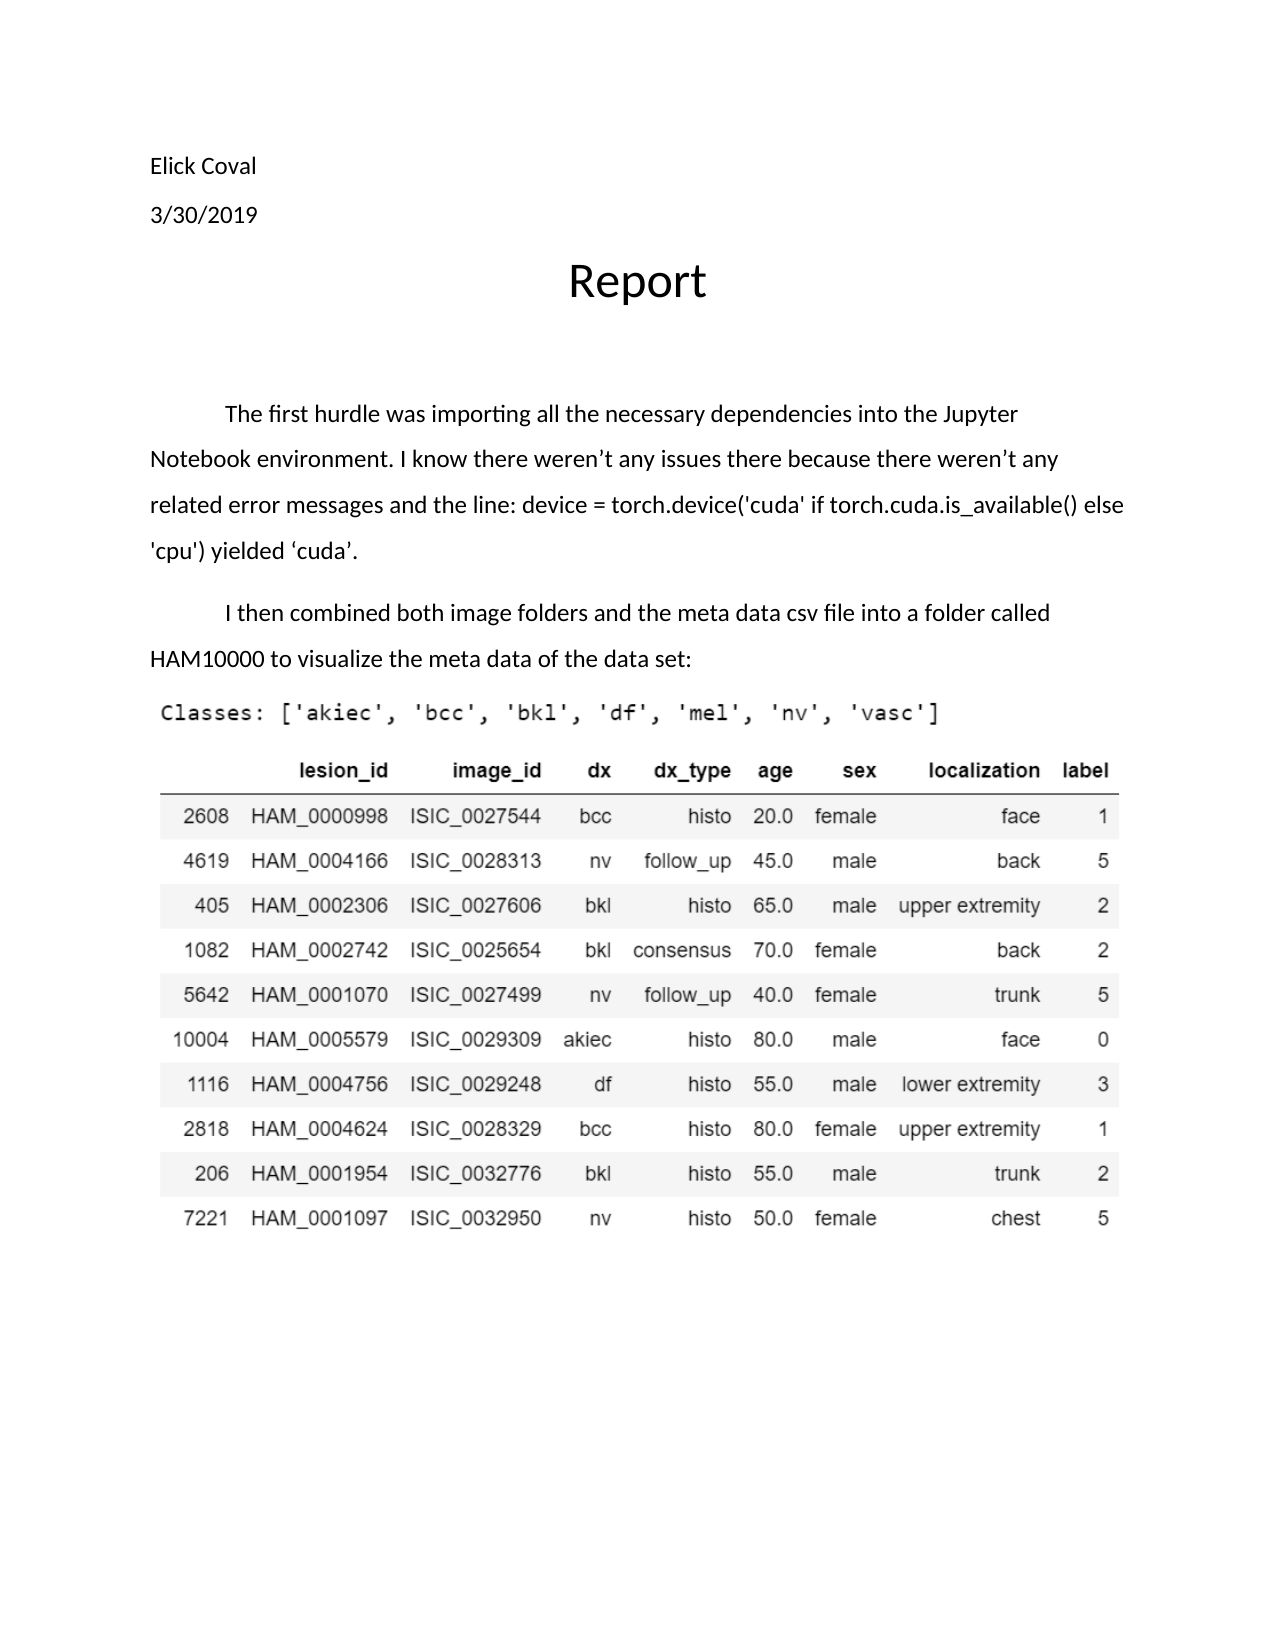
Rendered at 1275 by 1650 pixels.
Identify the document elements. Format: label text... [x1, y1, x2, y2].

text I then combined both image folders and the meta data csv file into a folder called HAM10000 to visualize the meta data of the data set: [150, 597, 1125, 687]
picture [150, 687, 1125, 1246]
text Elick Coval [150, 150, 1125, 181]
text The first hurdle was importing all the necessary dependencies into the Jupyter Notebook environment. I know there weren’t any issues there because there weren’t any related error messages and the line: device = torch.device('cuda' if torch.cuda.is_available() else 'cpu') yielded ‘cuda’. [150, 398, 1125, 566]
text Report [150, 249, 1125, 310]
text 3/30/2019 [150, 199, 1125, 230]
